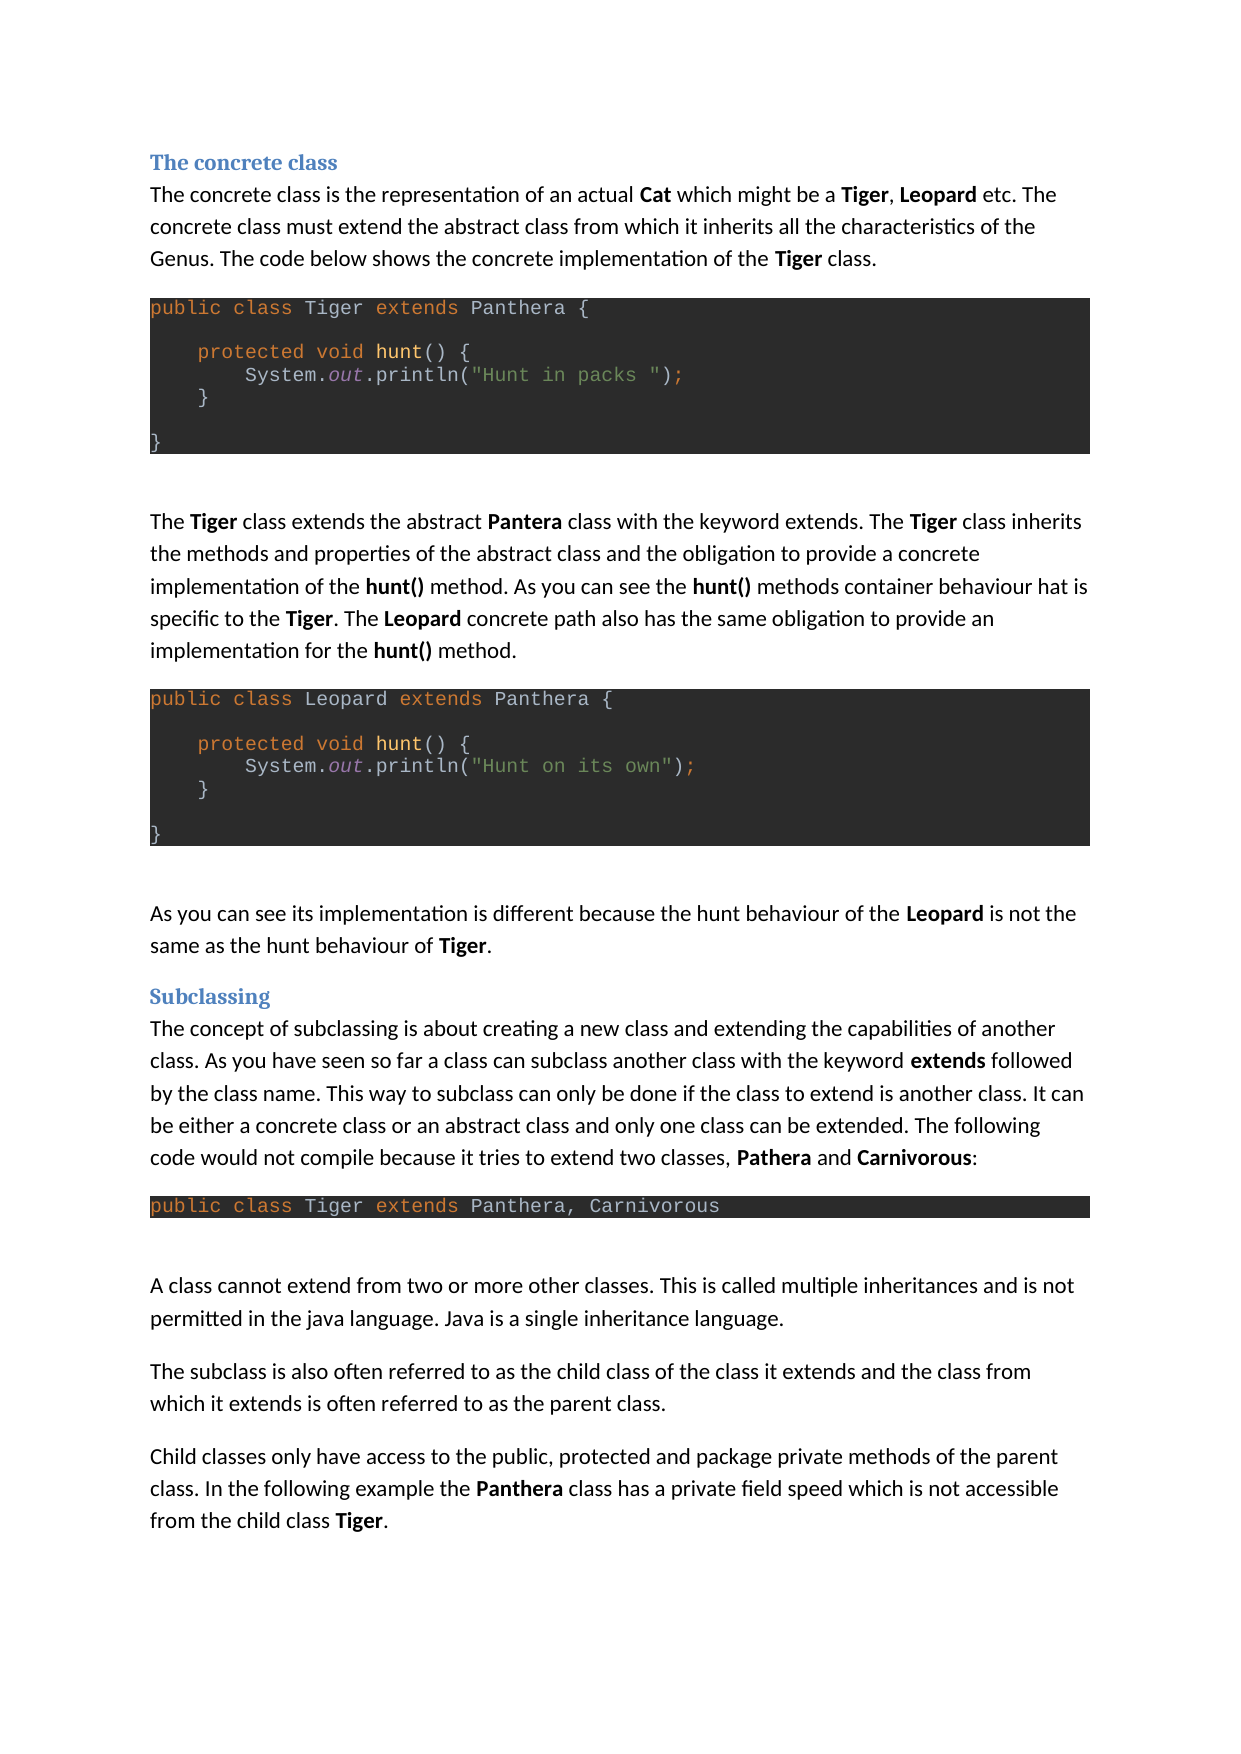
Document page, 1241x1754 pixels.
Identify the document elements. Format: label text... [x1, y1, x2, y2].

text protected void hunt() { System.out.println("Hunt on its own"); } [150, 712, 1090, 801]
subtitle Subclassing [150, 984, 1090, 1011]
text Child classes only have access to the public, protected and package private methods of the parent class. In the following example the Panthera class has a private field speed which is not accessible from the child class Tiger. [150, 1442, 1090, 1534]
subtitle The concrete class [150, 150, 1090, 176]
text The concrete class is the representation of an actual Cat which might be a Tiger, Leopard etc. The concrete class must extend the abstract class from which it inherits all the characteristics of the Genus. The code below shows the concrete implementation of the Tiger class. [150, 180, 1090, 273]
text A class cannot extend from two or more other classes. This is called multiple inheritances and is not permitted in the java language. Java is a single inheritance language. [150, 1272, 1090, 1332]
text public class Tiger extends Panthera { protected void hunt() { System.out.println("Hunt in packs "); } } [150, 298, 1090, 454]
text As you can see its implementation is different because the hunt behaviour of the Leopard is not the same as the hunt behaviour of Tiger. [150, 899, 1090, 959]
text The subclass is also often referred to as the child class of the class it extends and the class from which it extends is often referred to as the parent class. [150, 1357, 1090, 1417]
text } [150, 801, 1090, 846]
text The Tiger class extends the abstract Pantera class with the keyword extends. The Tiger class inherits the methods and properties of the abstract class and the obligation to provide a concrete implementation of the hunt() method. As you can see the hunt() methods container behaviour hat is specific to the Tiger. The Leopard concrete path also has the same obligation to provide an implementation for the hunt() method. [150, 507, 1090, 664]
text public class Leopard extends Panthera { [150, 689, 1090, 712]
text public class Tiger extends Panthera, Carnivorous [150, 1196, 1090, 1218]
text The concept of subclassing is about creating a new class and extending the capabilities of another class. As you have seen so far a class can subclass another class with the keyword extends followed by the class name. This way to subclass can only be done if the class to extend is another class. It can be either a concrete class or an abstract class and only one class can be extended. The following code would not compile because it tries to extend two classes, Pathera and Carnivorous: [150, 1014, 1090, 1171]
